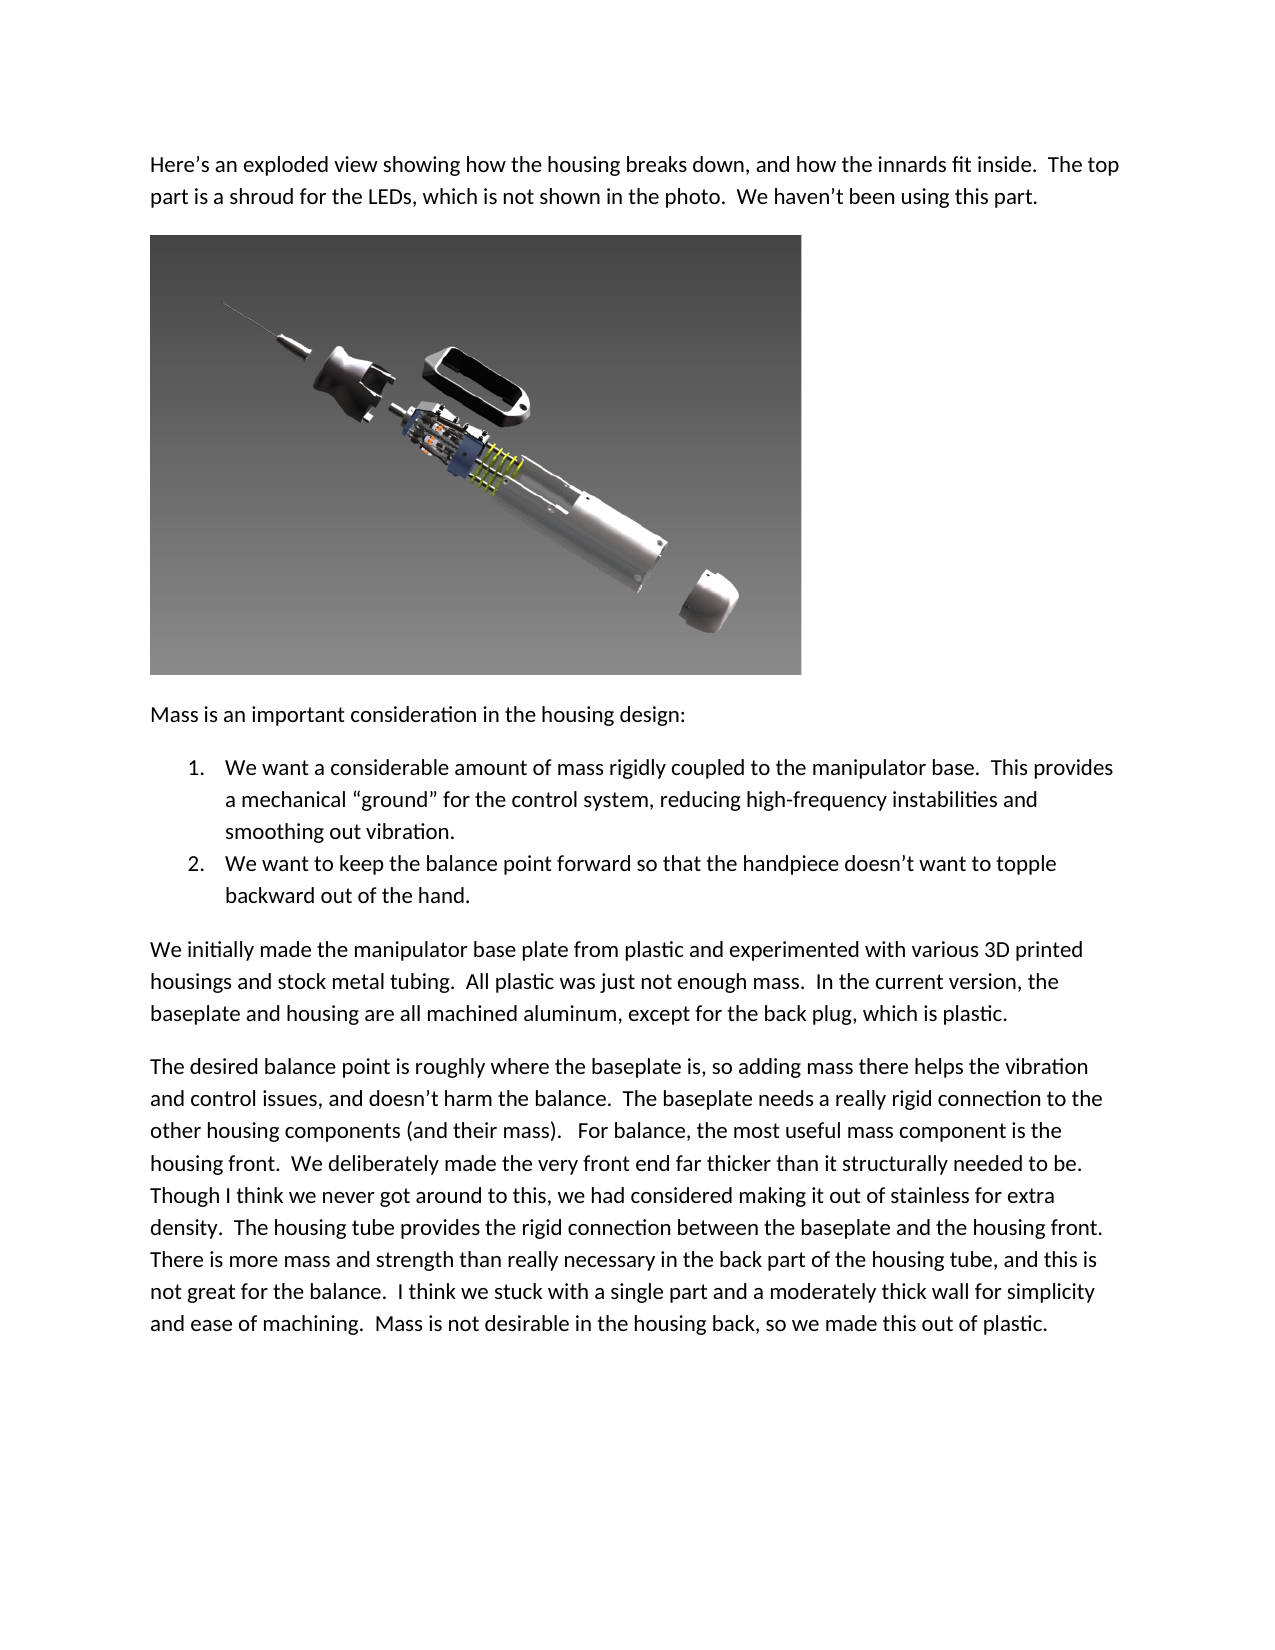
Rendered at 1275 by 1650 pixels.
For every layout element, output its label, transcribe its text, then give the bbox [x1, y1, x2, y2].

text Here’s an exploded view showing how the housing breaks down, and how the innards fit inside. The top part is a shroud for the LEDs, which is not shown in the photo. We haven’t been using this part. [150, 150, 1125, 210]
text Mass is an important consideration in the housing design: [150, 700, 1125, 728]
list We want to keep the balance point forward so that the handpiece doesn’t want to topple backward out of the hand. [187, 849, 1125, 910]
picture [150, 235, 802, 675]
list We want a considerable amount of mass rigidly coupled to the manipulator base. This provides a mechanical “ground” for the control system, reducing high-frequency instabilities and smoothing out vibration. [187, 753, 1125, 845]
text We initially made the manipulator base plate from plastic and experimented with various 3D printed housings and stock metal tubing. All plastic was just not enough mass. In the current version, the baseplate and housing are all machined aluminum, except for the back plug, which is plastic. [150, 935, 1125, 1027]
text The desired balance point is roughly where the baseplate is, so adding mass there helps the vibration and control issues, and doesn’t harm the balance. The baseplate needs a really rigid connection to the other housing components (and their mass). For balance, the most useful mass component is the housing front. We deliberately made the very front end far thicker than it structurally needed to be. Though I think we never got around to this, we had considered making it out of stainless for extra density. The housing tube provides the rigid connection between the baseplate and the housing front. There is more mass and strength than really necessary in the back part of the housing tube, and this is not great for the balance. I think we stuck with a single part and a moderately thick wall for simplicity and ease of machining. Mass is not desirable in the housing back, so we made this out of plastic. [150, 1052, 1125, 1338]
